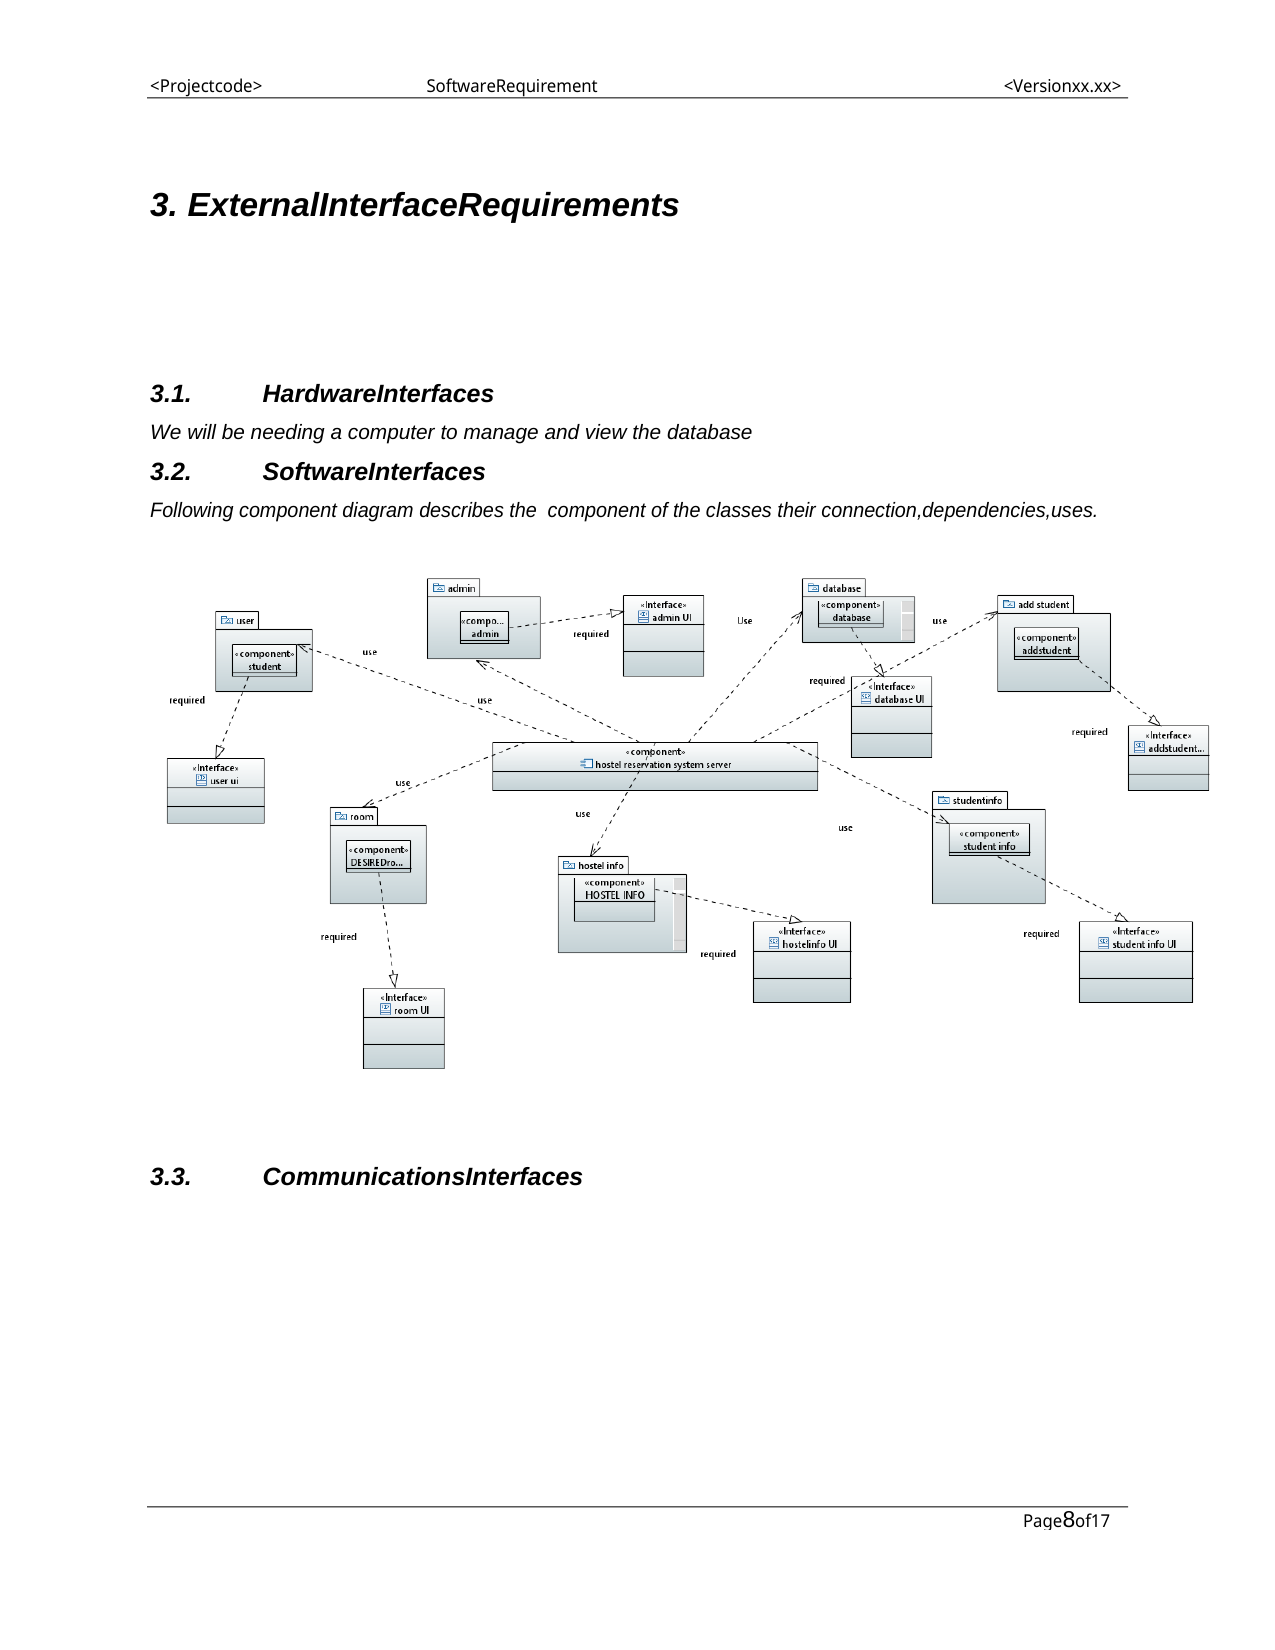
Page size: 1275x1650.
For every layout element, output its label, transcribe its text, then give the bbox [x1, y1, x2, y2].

picture [150, 570, 1217, 1077]
subtitle HardwareInterfaces [150, 379, 1196, 408]
subtitle SoftwareInterfaces [150, 457, 1196, 485]
subtitle ExternalInterfaceRequirements [150, 185, 1196, 223]
subtitle CommunicationsInterfaces [150, 1161, 1196, 1190]
text Following component diagram describes the component of the classes their connection,dependencies,uses. [150, 498, 1125, 522]
text We will be needing a computer to manage and view the database [150, 420, 1124, 444]
